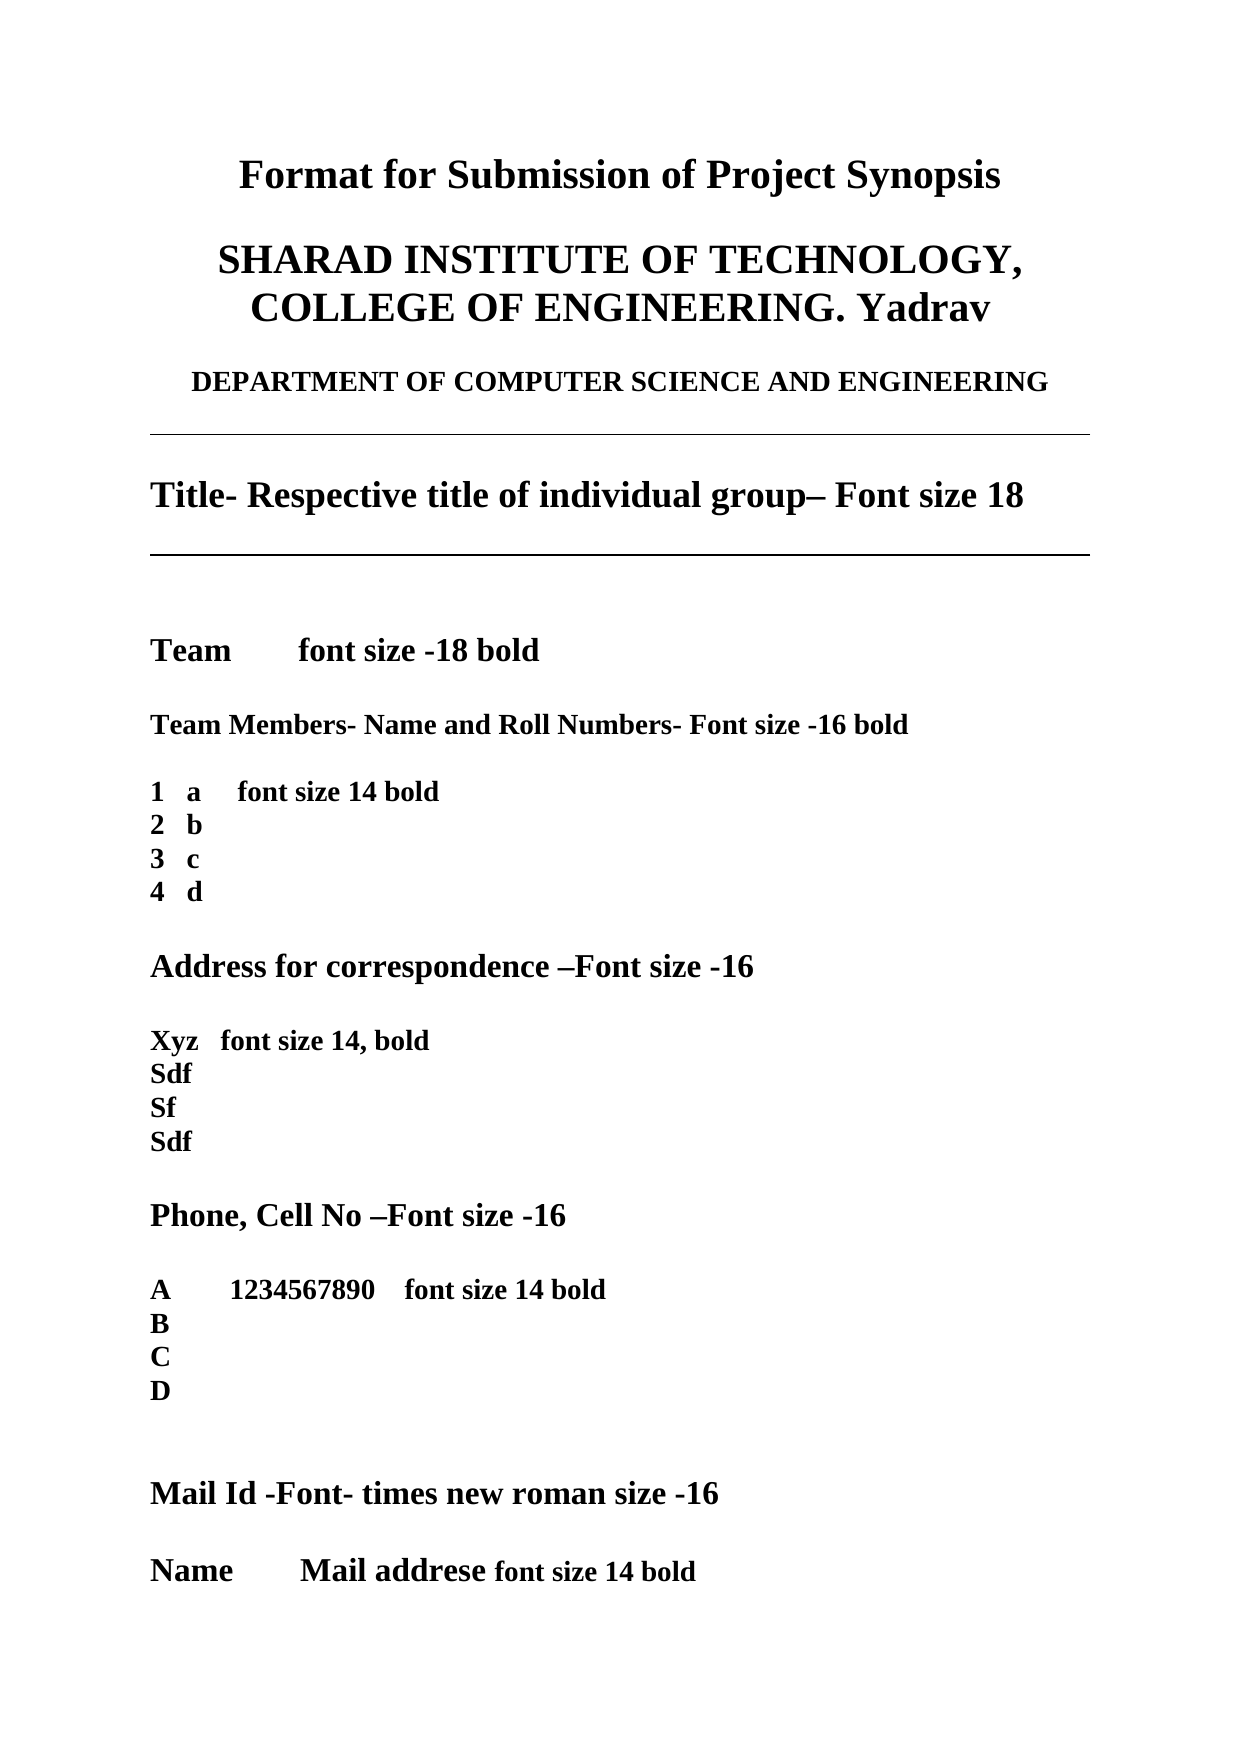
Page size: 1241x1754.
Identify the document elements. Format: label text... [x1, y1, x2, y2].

text Format for Submission of Project Synopsis [150, 150, 1090, 198]
text 4 d [150, 874, 1090, 908]
text Address for correspondence –Font size -16 [150, 946, 1090, 985]
text Phone, Cell No –Font size -16 [150, 1196, 1090, 1234]
text Title- Respective title of individual group– Font size 18 [150, 472, 1090, 515]
text Sdf [150, 1124, 1090, 1157]
text Mail Id -Font- times new roman size -16 [150, 1473, 1090, 1512]
text Xyz font size 14, bold [150, 1023, 1090, 1057]
text Team Members- Name and Roll Numbers- Font size -16 bold [150, 707, 1090, 740]
text Sdf [150, 1057, 1090, 1090]
text DEPARTMENT OF COMPUTER SCIENCE AND ENGINEERING [150, 364, 1090, 398]
text Name Mail addrese font size 14 bold [150, 1550, 1090, 1588]
text SHARAD INSTITUTE OF TECHNOLOGY, COLLEGE OF ENGINEERING. Yadrav [150, 235, 1090, 331]
text A 1234567890 font size 14 bold [150, 1272, 1090, 1306]
text 3 c [150, 841, 1090, 874]
text D [150, 1373, 1090, 1406]
text 2 b [150, 807, 1090, 841]
text B [150, 1306, 1090, 1339]
text 1 a font size 14 bold [150, 774, 1090, 807]
text Team font size -18 bold [150, 630, 1090, 668]
text Sf [150, 1090, 1090, 1124]
text C [150, 1339, 1090, 1373]
